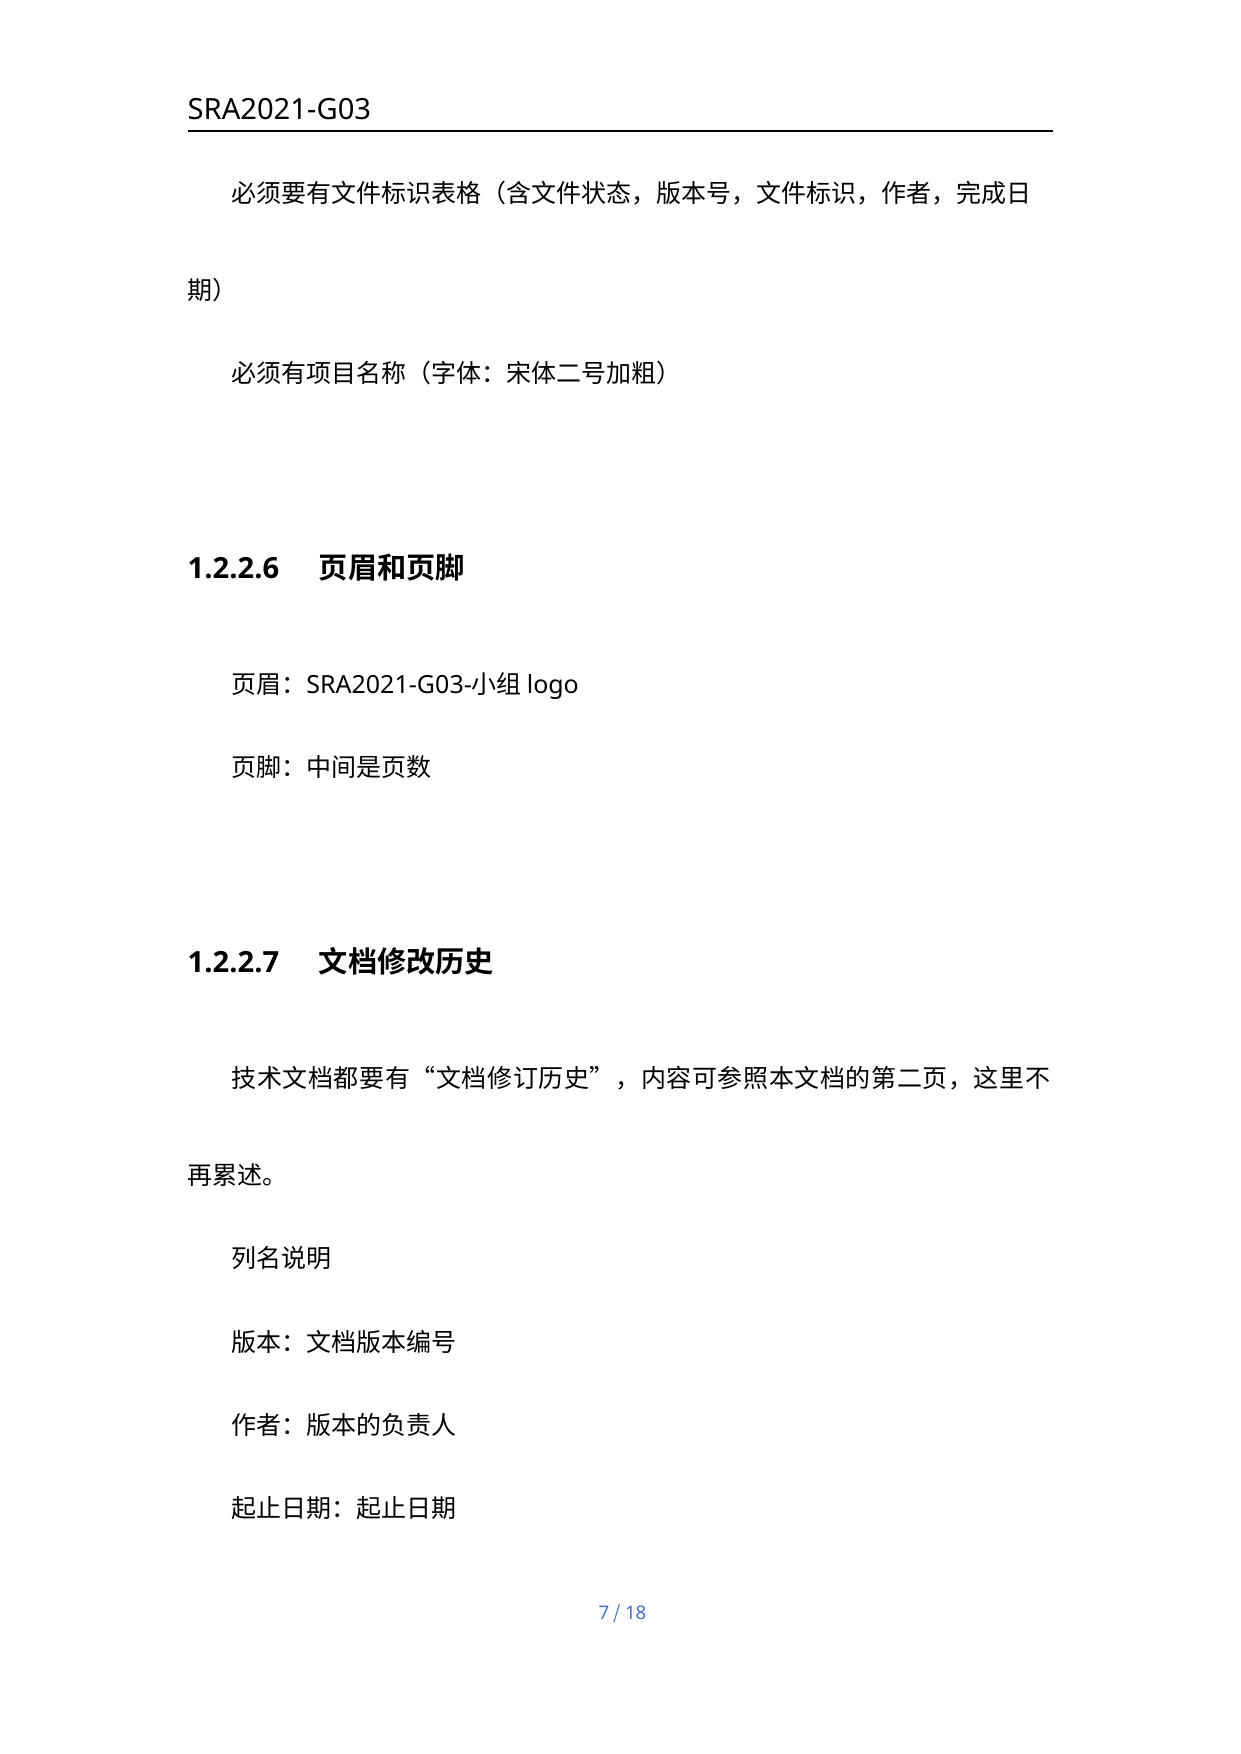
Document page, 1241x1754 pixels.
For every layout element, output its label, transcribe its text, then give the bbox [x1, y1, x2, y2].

text 版本：文档版本编号 [187, 1308, 1053, 1373]
text 页眉：SRA2021-G03-小组logo [231, 650, 1053, 715]
text 作者：版本的负责人 [187, 1391, 1053, 1456]
text 起止日期：起止日期 [187, 1474, 1053, 1539]
subtitle 文档修改历史 [187, 928, 1053, 993]
text 必须有项目名称（字体：宋体二号加粗） [187, 339, 1053, 404]
text 必须要有文件标识表格（含文件状态，版本号，文件标识，作者，完成日期） [187, 159, 1053, 321]
text 列名说明 [187, 1224, 1053, 1289]
text 技术文档都要有“文档修订历史”，内容可参照本文档的第二页，这里不再累述。 [187, 1044, 1053, 1206]
text 页脚：中间是页数 [231, 733, 1053, 798]
subtitle 页眉和页脚 [187, 534, 1053, 599]
